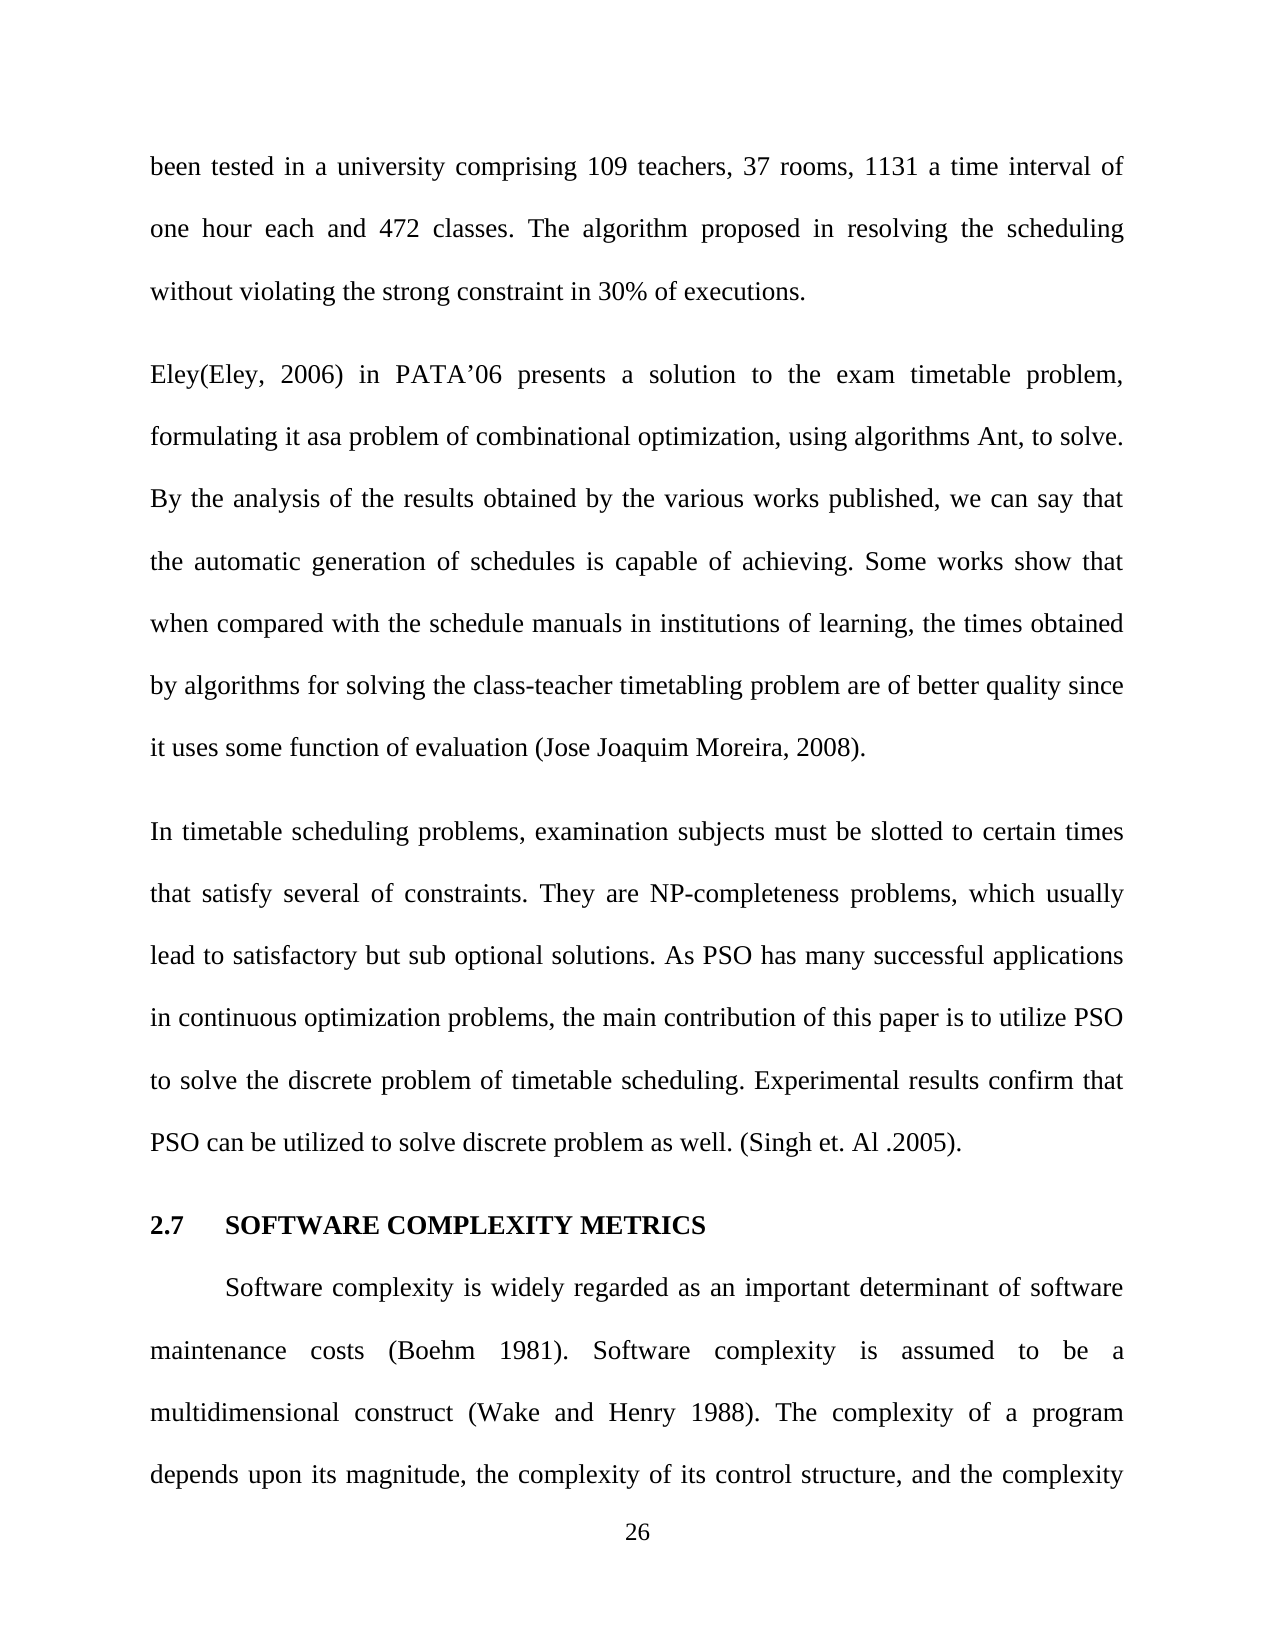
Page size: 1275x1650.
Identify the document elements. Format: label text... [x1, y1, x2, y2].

text 2.7 SOFTWARE COMPLEXITY METRICS [150, 1209, 1125, 1240]
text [150, 150, 1125, 306]
text Eley(Eley, 2006) in PATA’06 presents a solution to the exam timetable problem, formulating it asa problem of combinational optimization, using algorithms Ant, to solve. By the analysis of the results obtained by the various works published, we can say that the automatic generation of schedules is capable of achieving. Some works show that when compared with the schedule manuals in institutions of learning, the times obtained by algorithms for solving the class-teacher timetabling problem are of better quality since it uses some function of evaluation (Jose Joaquim Moreira, 2008). [150, 358, 1125, 763]
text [150, 1271, 1125, 1489]
text In timetable scheduling problems, examination subjects must be slotted to certain times that satisfy several of constraints. They are NP-completeness problems, which usually lead to satisfactory but sub optional solutions. As PSO has many successful applications in continuous optimization problems, the main contribution of this paper is to utilize PSO to solve the discrete problem of timetable scheduling. Experimental results confirm that PSO can be utilized to solve discrete problem as well. (Singh et. Al .2005). [150, 814, 1125, 1157]
